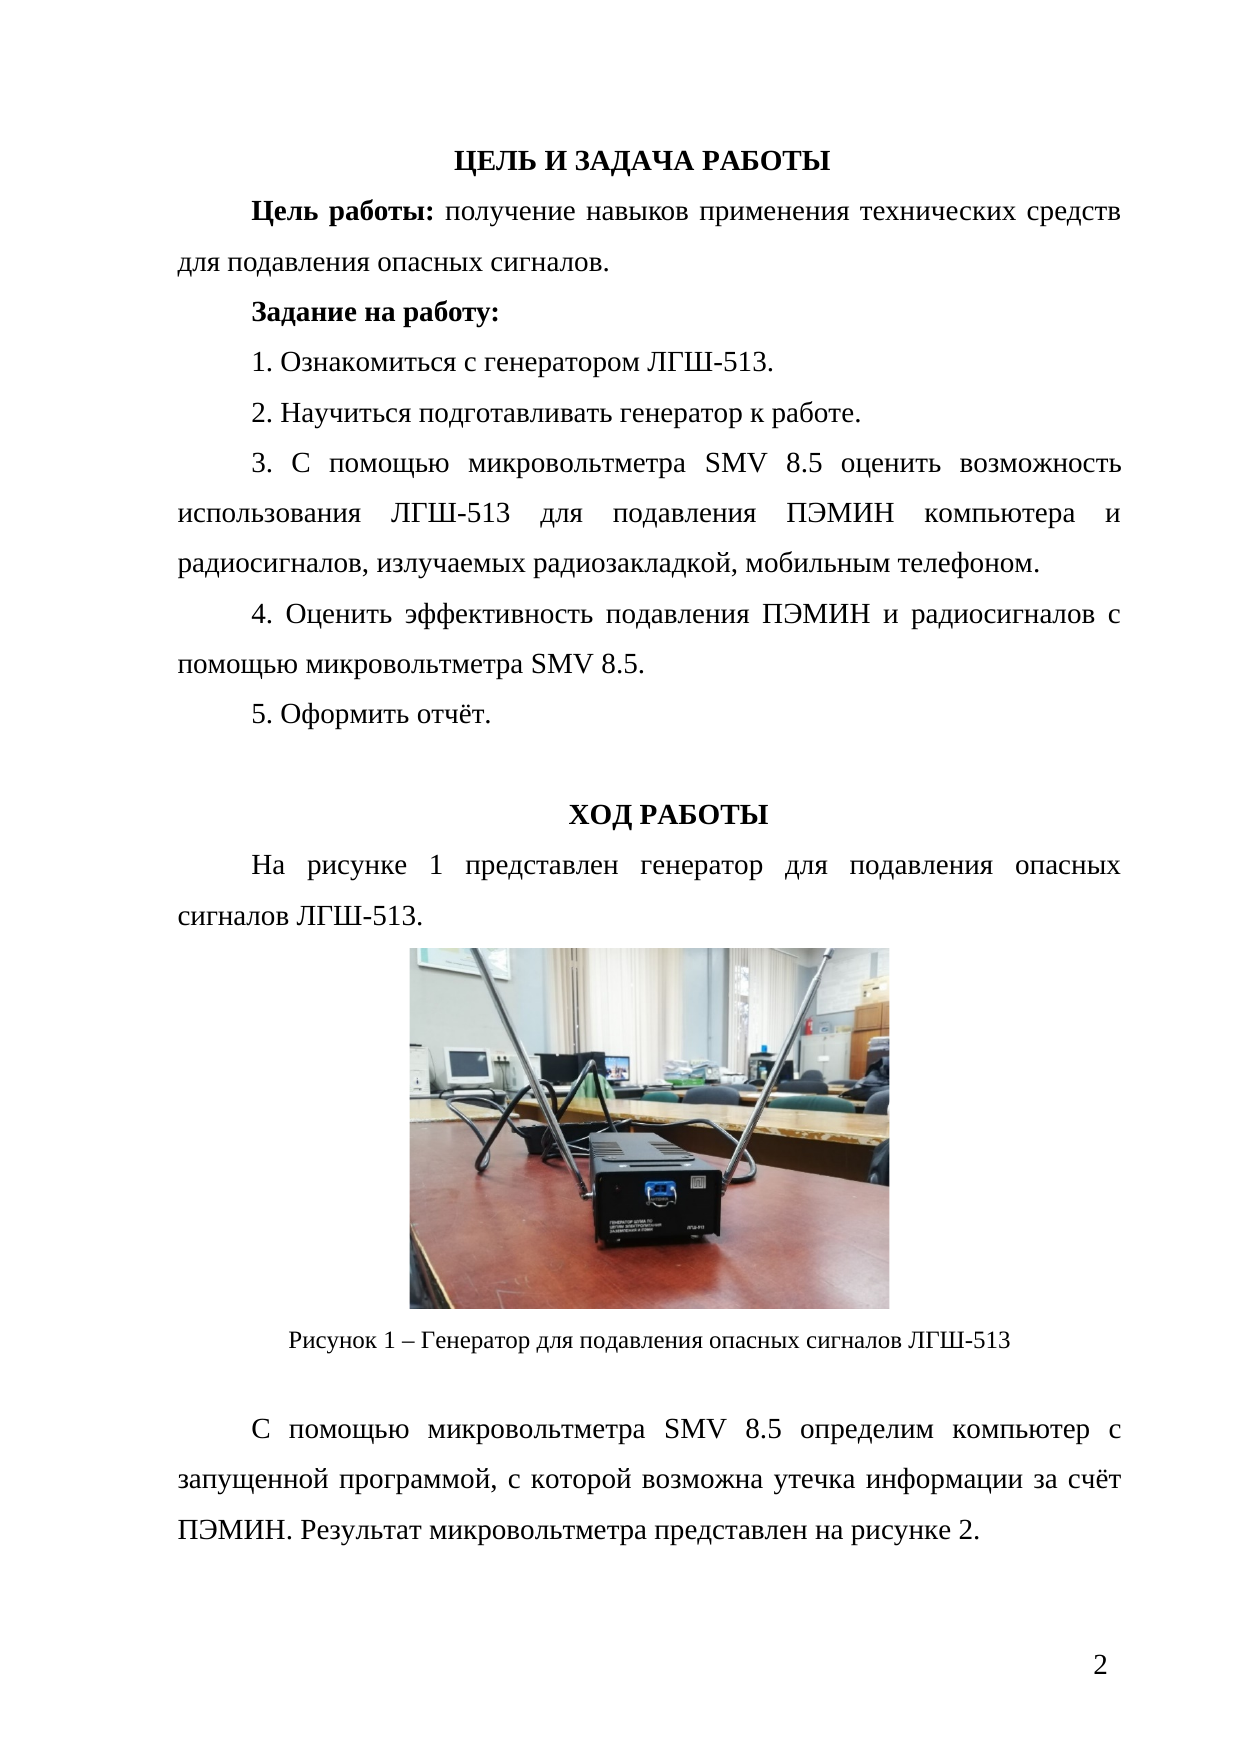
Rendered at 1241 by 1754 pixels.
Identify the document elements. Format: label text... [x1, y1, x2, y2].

text Рисунок 1 – Генератор для подавления опасных сигналов ЛГШ-513 [177, 1325, 1122, 1354]
text С помощью микровольтметра SMV 8.5 определим компьютер с запущенной программой, с которой возможна утечка информации за счёт ПЭМИН. Результат микровольтметра представлен на рисунке 2. [177, 1411, 1122, 1545]
subtitle ЦЕЛЬ И ЗАДАЧА РАБОТЫ [103, 143, 1122, 177]
text Цель работы: получение навыков применения технических средств для подавления опасных сигналов. [177, 193, 1122, 277]
text 4. Оценить эффективность подавления ПЭМИН и радиосигналов с помощью микровольтметра SMV 8.5. [177, 596, 1122, 680]
text На рисунке 1 представлен генератор для подавления опасных сигналов ЛГШ-513. [177, 847, 1122, 931]
text ХОД РАБОТЫ [215, 797, 1122, 831]
text 5. Оформить отчёт. [177, 697, 1122, 730]
text 2. Научиться подготавливать генератор к работе. [177, 395, 1122, 428]
text 3. С помощью микровольтметра SMV 8.5 оценить возможность использования ЛГШ-513 для подавления ПЭМИН компьютера и радиосигналов, излучаемых радиозакладкой, мобильным телефоном. [177, 445, 1122, 579]
text 1. Ознакомиться с генератором ЛГШ-513. [177, 344, 1122, 378]
text Задание на работу: [177, 294, 1122, 328]
picture [409, 948, 890, 1309]
